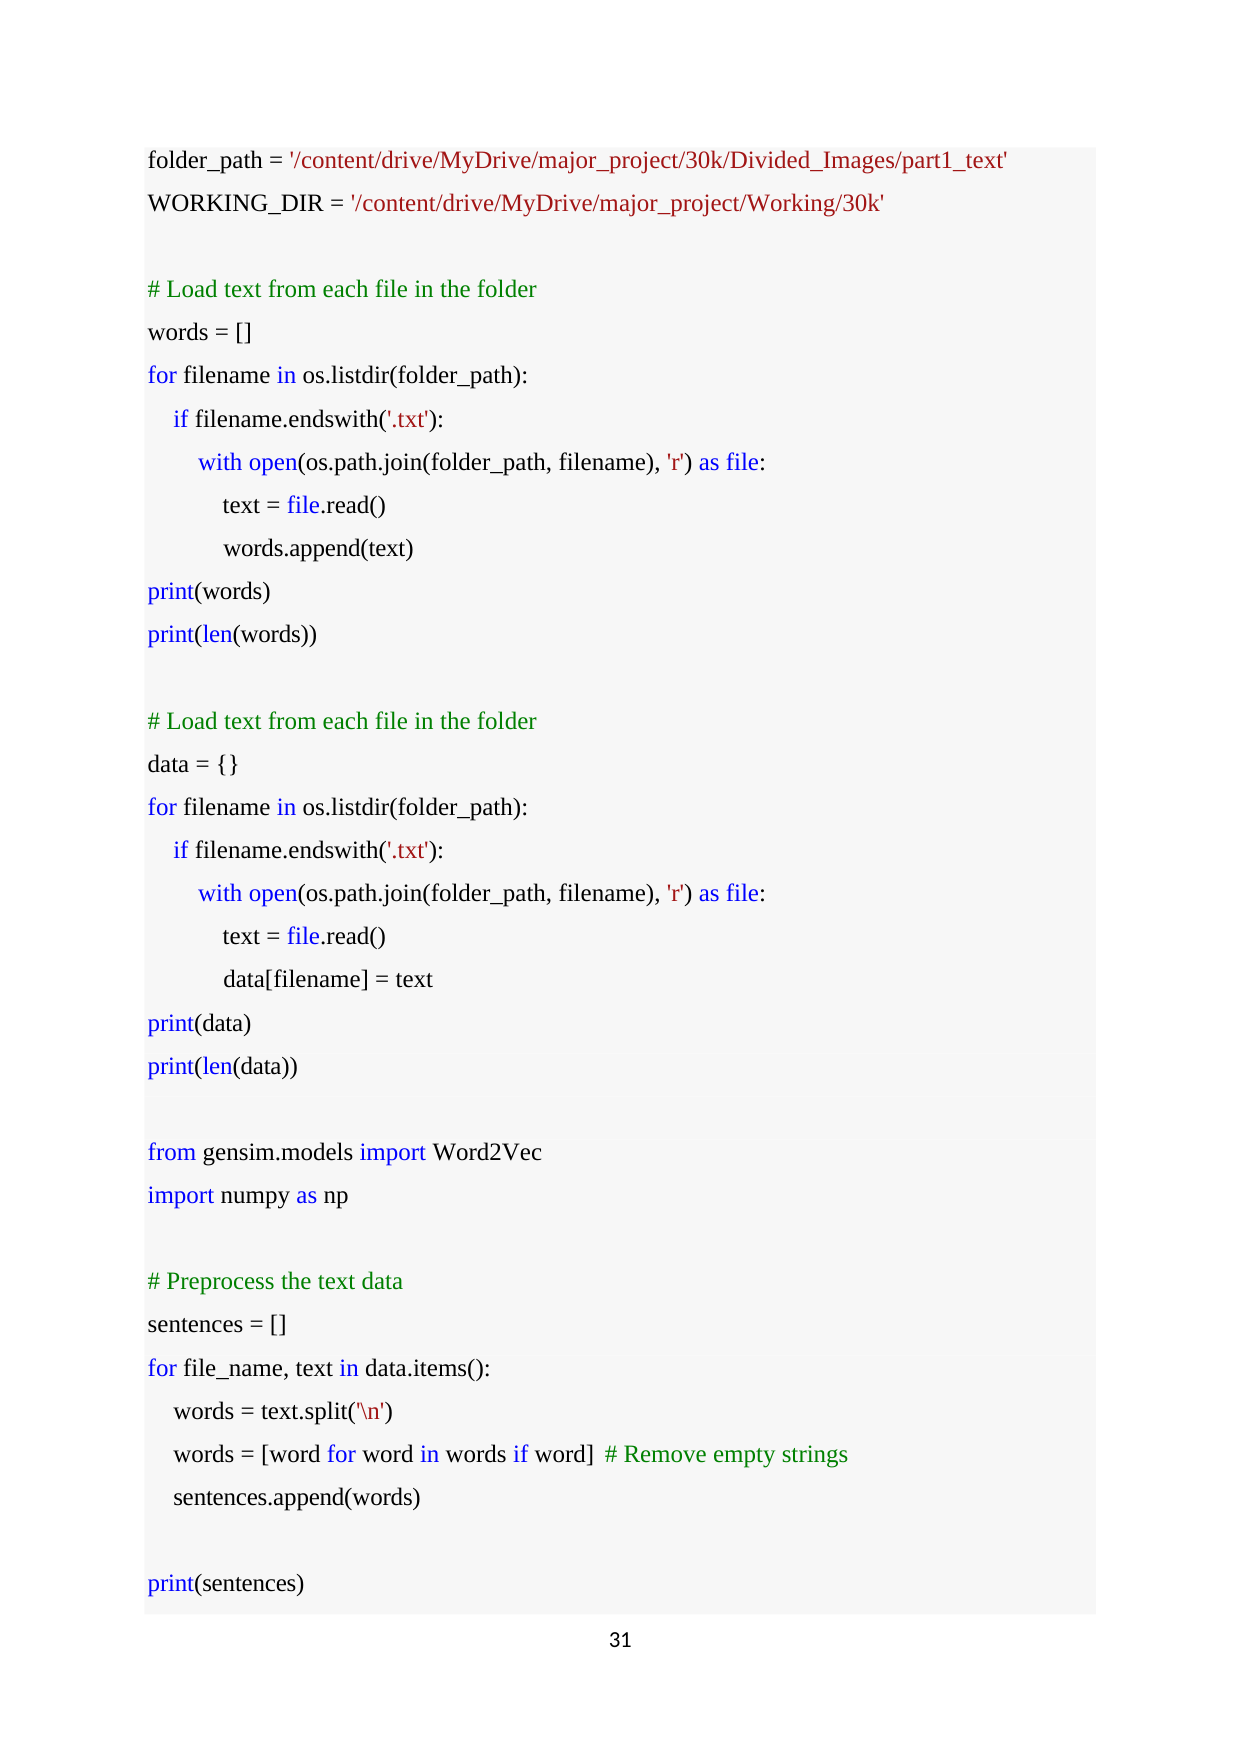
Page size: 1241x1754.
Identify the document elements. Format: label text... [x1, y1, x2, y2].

text words = [word for word in words if word] # Remove empty strings sentences.append(words) [173, 1439, 916, 1511]
text # Preprocess the text data sentences = [] [147, 1266, 475, 1338]
text folder_path = '/content/drive/MyDrive/major_project/30k/Divided_Images/part1_text' WORKING_DIR = '/content/drive/MyDrive/major_project/Working/30k' [147, 145, 1102, 217]
text # Load text from each file in the folder words = [] [147, 274, 591, 346]
text data[filename] = text print(data) [147, 964, 475, 1036]
text words.append(text) print(words) print(len(words)) [147, 533, 418, 648]
text for file_name, text in data.items(): words = text.split('\n') [147, 1353, 537, 1424]
text print(sentences) [147, 1568, 1166, 1597]
text with open(os.path.join(folder_path, filename), 'r') as file: text = file.read() [198, 447, 782, 519]
text print(len(data)) [147, 1051, 1166, 1080]
text with open(os.path.join(folder_path, filename), 'r') as file: text = file.read() [198, 878, 782, 950]
text from gensim.models import Word2Vec import numpy as np [147, 1137, 591, 1209]
text # Load text from each file in the folder data = {} [147, 706, 537, 778]
text for filename in os.listdir(folder_path): if filename.endswith('.txt'): [147, 792, 537, 864]
text for filename in os.listdir(folder_path): if filename.endswith('.txt'): [147, 361, 537, 432]
